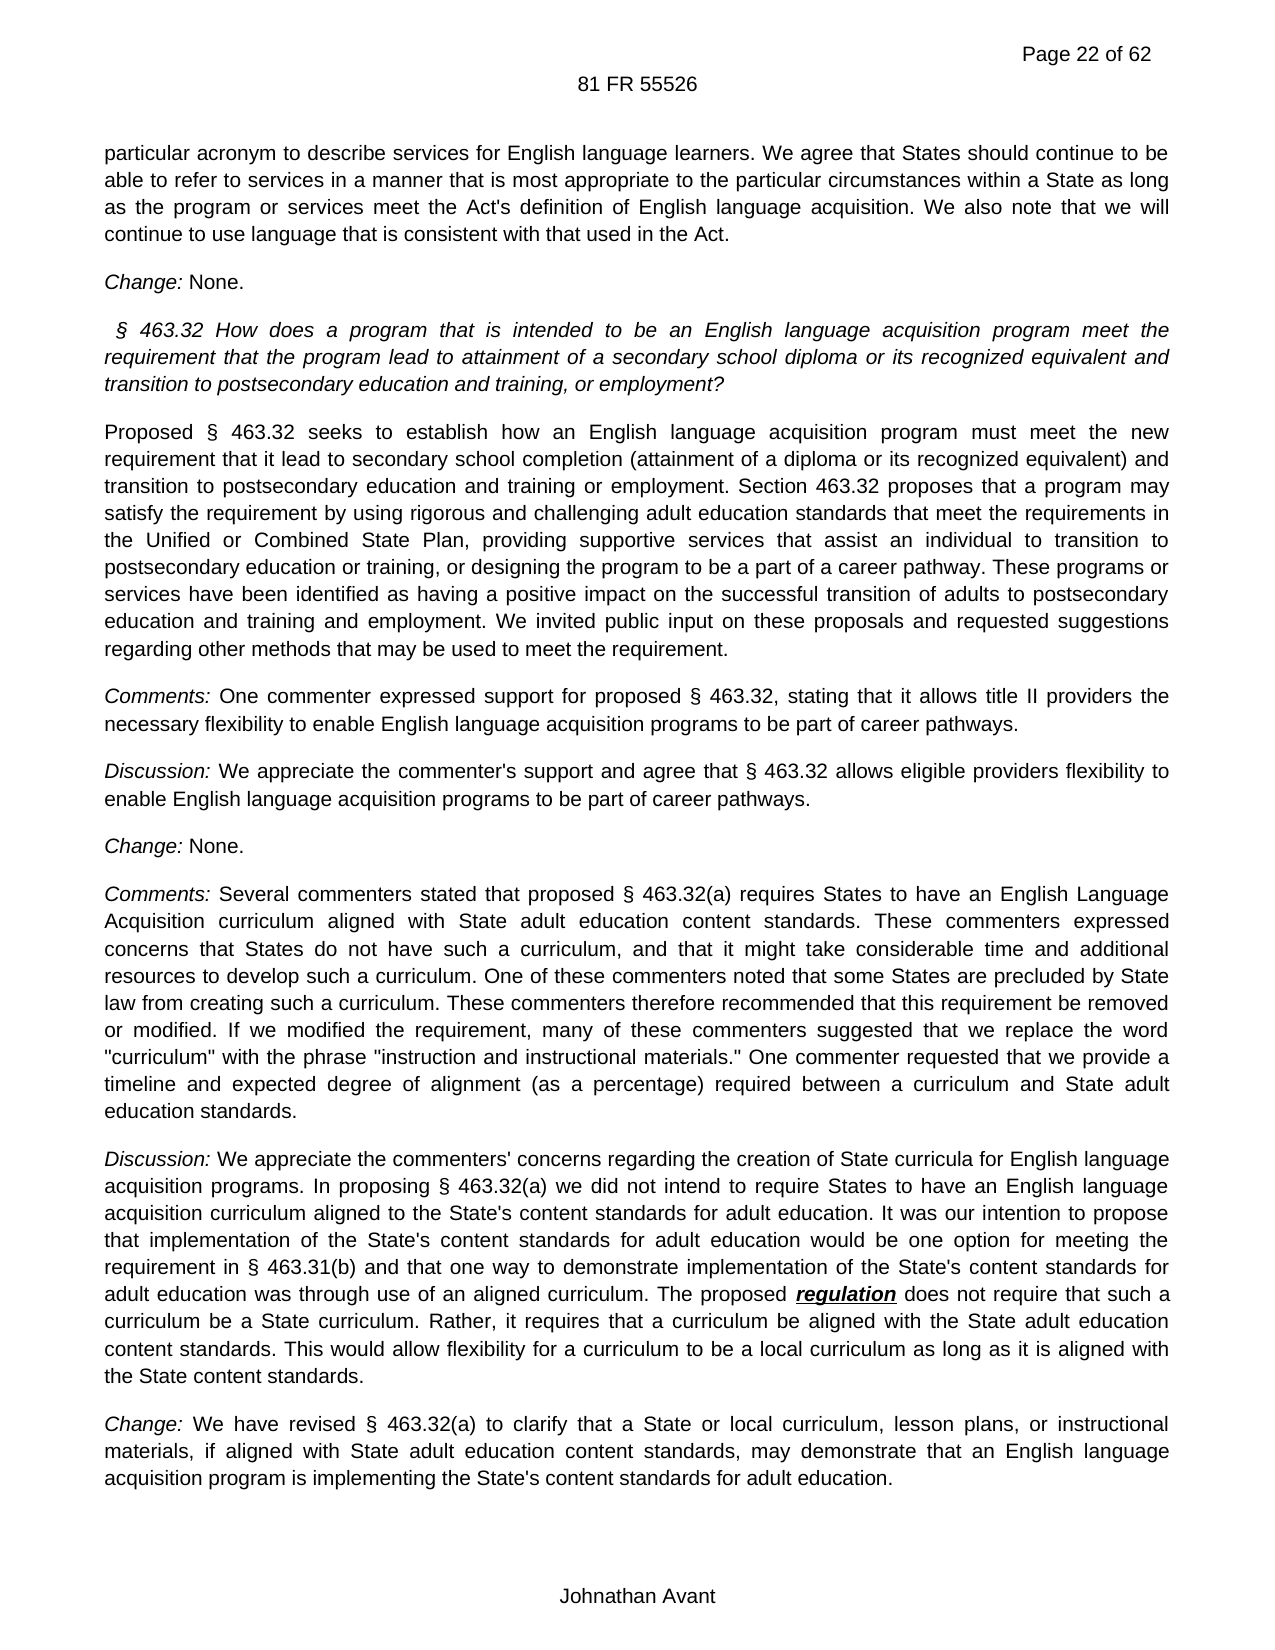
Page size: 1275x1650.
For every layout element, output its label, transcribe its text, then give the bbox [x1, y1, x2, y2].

text Comments: Several commenters stated that proposed § 463.32(a) requires States to have an English Language Acquisition curriculum aligned with State adult education content standards. These commenters expressed concerns that States do not have such a curriculum, and that it might take considerable time and additional resources to develop such a curriculum. One of these commenters noted that some States are precluded by State law from creating such a curriculum. These commenters therefore recommended that this requirement be removed or modified. If we modified the requirement, many of these commenters suggested that we replace the word "curriculum" with the phrase "instruction and instructional materials." One commenter requested that we provide a timeline and expected degree of alignment (as a percentage) required between a curriculum and State adult education standards. [104, 879, 1171, 1123]
text Discussion: We appreciate the commenter's support and agree that § 463.32 allows eligible providers flexibility to enable English language acquisition programs to be part of career pathways. [104, 756, 1171, 810]
text Comments: One commenter expressed support for proposed § 463.32, stating that it allows title II providers the necessary flexibility to enable English language acquisition programs to be part of career pathways. [104, 681, 1171, 735]
text § 463.32 How does a program that is intended to be an English language acquisition program meet the requirement that the program lead to attainment of a secondary school diploma or its recognized equivalent and transition to postsecondary education and training, or employment? [104, 314, 1171, 396]
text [104, 137, 1171, 246]
text Proposed § 463.32 seeks to establish how an English language acquisition program must meet the new requirement that it lead to secondary school completion (attainment of a diploma or its recognized equivalent) and transition to postsecondary education and training or employment. Section 463.32 proposes that a program may satisfy the requirement by using rigorous and challenging adult education standards that meet the requirements in the Unified or Combined State Plan, providing supportive services that assist an individual to transition to postsecondary education or training, or designing the program to be a part of a career pathway. These programs or services have been identified as having a positive impact on the successful transition of adults to postsecondary education and training and employment. We invited public input on these proposals and requested suggestions regarding other methods that may be used to meet the requirement. [104, 417, 1171, 660]
text Change: None. [104, 831, 1171, 858]
text Discussion: We appreciate the commenters' concerns regarding the creation of State curricula for English language acquisition programs. In proposing § 463.32(a) we did not intend to require States to have an English language acquisition curriculum aligned to the State's content standards for adult education. It was our intention to propose that implementation of the State's content standards for adult education would be one option for meeting the requirement in § 463.31(b) and that one way to demonstrate implementation of the State's content standards for adult education was through use of an aligned curriculum. The proposed regulation does not require that such a curriculum be a State curriculum. Rather, it requires that a curriculum be aligned with the State adult education content standards. This would allow flexibility for a curriculum to be a local curriculum as long as it is aligned with the State content standards. [104, 1144, 1171, 1387]
text Change: We have revised § 463.32(a) to clarify that a State or local curriculum, lesson plans, or instructional materials, if aligned with State adult education content standards, may demonstrate that an English language acquisition program is implementing the State's content standards for adult education. [104, 1408, 1171, 1489]
text Change: None. [104, 267, 1171, 294]
